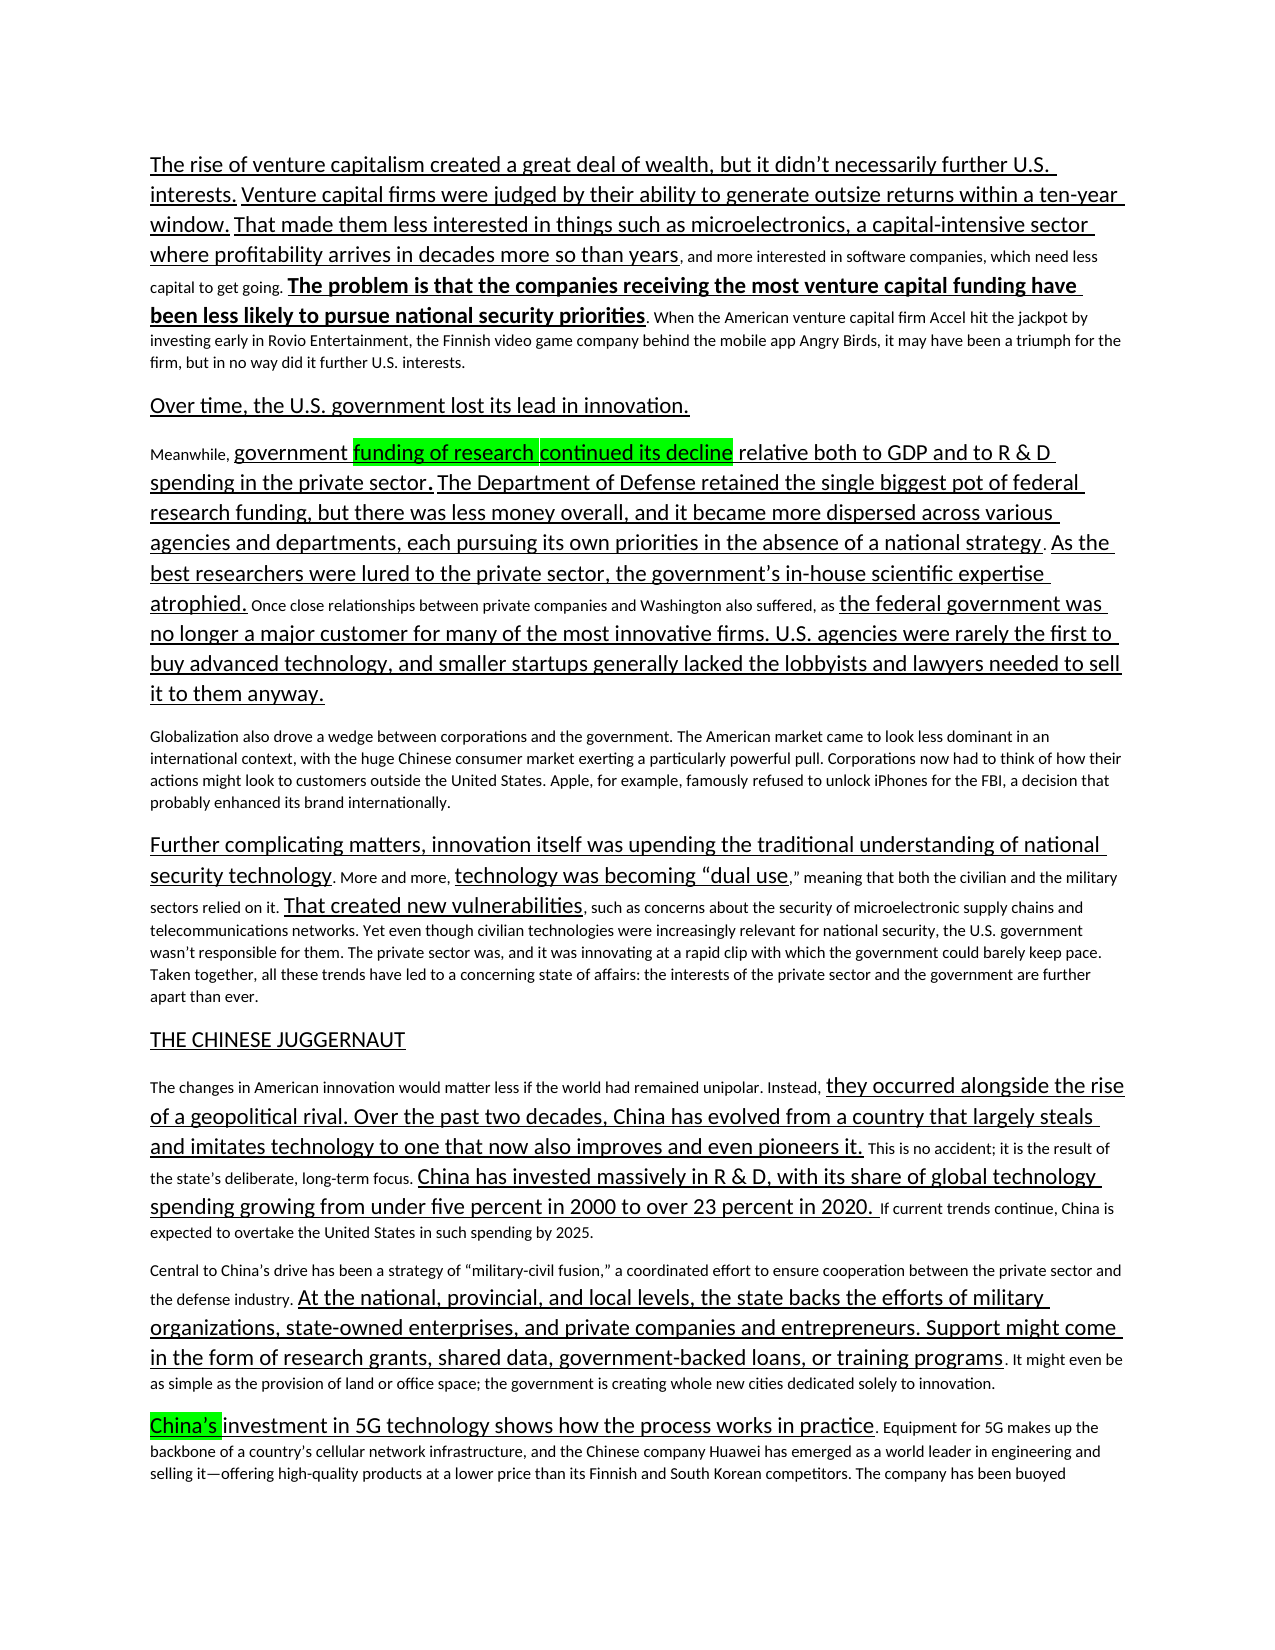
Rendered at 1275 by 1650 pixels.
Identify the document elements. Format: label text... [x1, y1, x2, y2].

text Further complicating matters, innovation itself was upending the traditional understanding of national security technology. More and more, technology was becoming “dual use,” meaning that both the civilian and the military sectors relied on it. That created new vulnerabilities, such as concerns about the security of microelectronic supply chains and telecommunications networks. Yet even though civilian technologies were increasingly relevant for national security, the U.S. government wasn’t responsible for them. The private sector was, and it was innovating at a rapid clip with which the government could barely keep pace. Taken together, all these trends have led to a concerning state of affairs: the interests of the private sector and the government are further apart than ever. [150, 831, 1125, 1007]
text THE CHINESE JUGGERNAUT [150, 1025, 1125, 1053]
text Meanwhile, government funding of research continued its decline relative both to GDP and to R & D spending in the private sector. The Department of Defense retained the single biggest pot of federal research funding, but there was less money overall, and it became more dispersed across various agencies and departments, each pursuing its own priorities in the absence of a national strategy. As the best researchers were lured to the private sector, the government’s in-house scientific expertise atrophied. Once close relationships between private companies and Washington also suffered, as the federal government was no longer a major customer for many of the most innovative firms. U.S. agencies were rarely the first to buy advanced technology, and smaller startups generally lacked the lobbyists and lawyers needed to sell it to them anyway. [150, 438, 1125, 708]
text Central to China’s drive has been a strategy of “military-civil fusion,” a coordinated effort to ensure cooperation between the private sector and the defense industry. At the national, provincial, and local levels, the state backs the efforts of military organizations, state-owned enterprises, and private companies and entrepreneurs. Support might come in the form of research grants, shared data, government-backed loans, or training programs. It might even be as simple as the provision of land or office space; the government is creating whole new cities dedicated solely to innovation. [150, 1261, 1125, 1393]
text The changes in American innovation would matter less if the world had remained unipolar. Instead, they occurred alongside the rise of a geopolitical rival. Over the past two decades, China has evolved from a country that largely steals and imitates technology to one that now also improves and even pioneers it. This is no accident; it is the result of the state’s deliberate, long-term focus. China has invested massively in R & D, with its share of global technology spending growing from under five percent in 2000 to over 23 percent in 2020. If current trends continue, China is expected to overtake the United States in such spending by 2025. [150, 1072, 1125, 1242]
text The rise of venture capitalism created a great deal of wealth, but it didn’t necessarily further U.S. interests. Venture capital firms were judged by their ability to generate outsize returns within a ten-year window. That made them less interested in things such as microelectronics, a capital-intensive sector where profitability arrives in decades more so than years, and more interested in software companies, which need less capital to get going. The problem is that the companies receiving the most venture capital funding have been less likely to pursue national security priorities. When the American venture capital firm Accel hit the jackpot by investing early in Rovio Entertainment, the Finnish video game company behind the mobile app Angry Birds, it may have been a triumph for the firm, but in no way did it further U.S. interests. [150, 150, 1125, 373]
text Globalization also drove a wedge between corporations and the government. The American market came to look less dominant in an international context, with the huge Chinese consumer market exerting a particularly powerful pull. Corporations now had to think of how their actions might look to customers outside the United States. Apple, for example, famously refused to unlock iPhones for the FBI, a decision that probably enhanced its brand internationally. [150, 726, 1125, 812]
text Over time, the U.S. government lost its lead in innovation. [150, 391, 1125, 419]
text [150, 1412, 1125, 1483]
